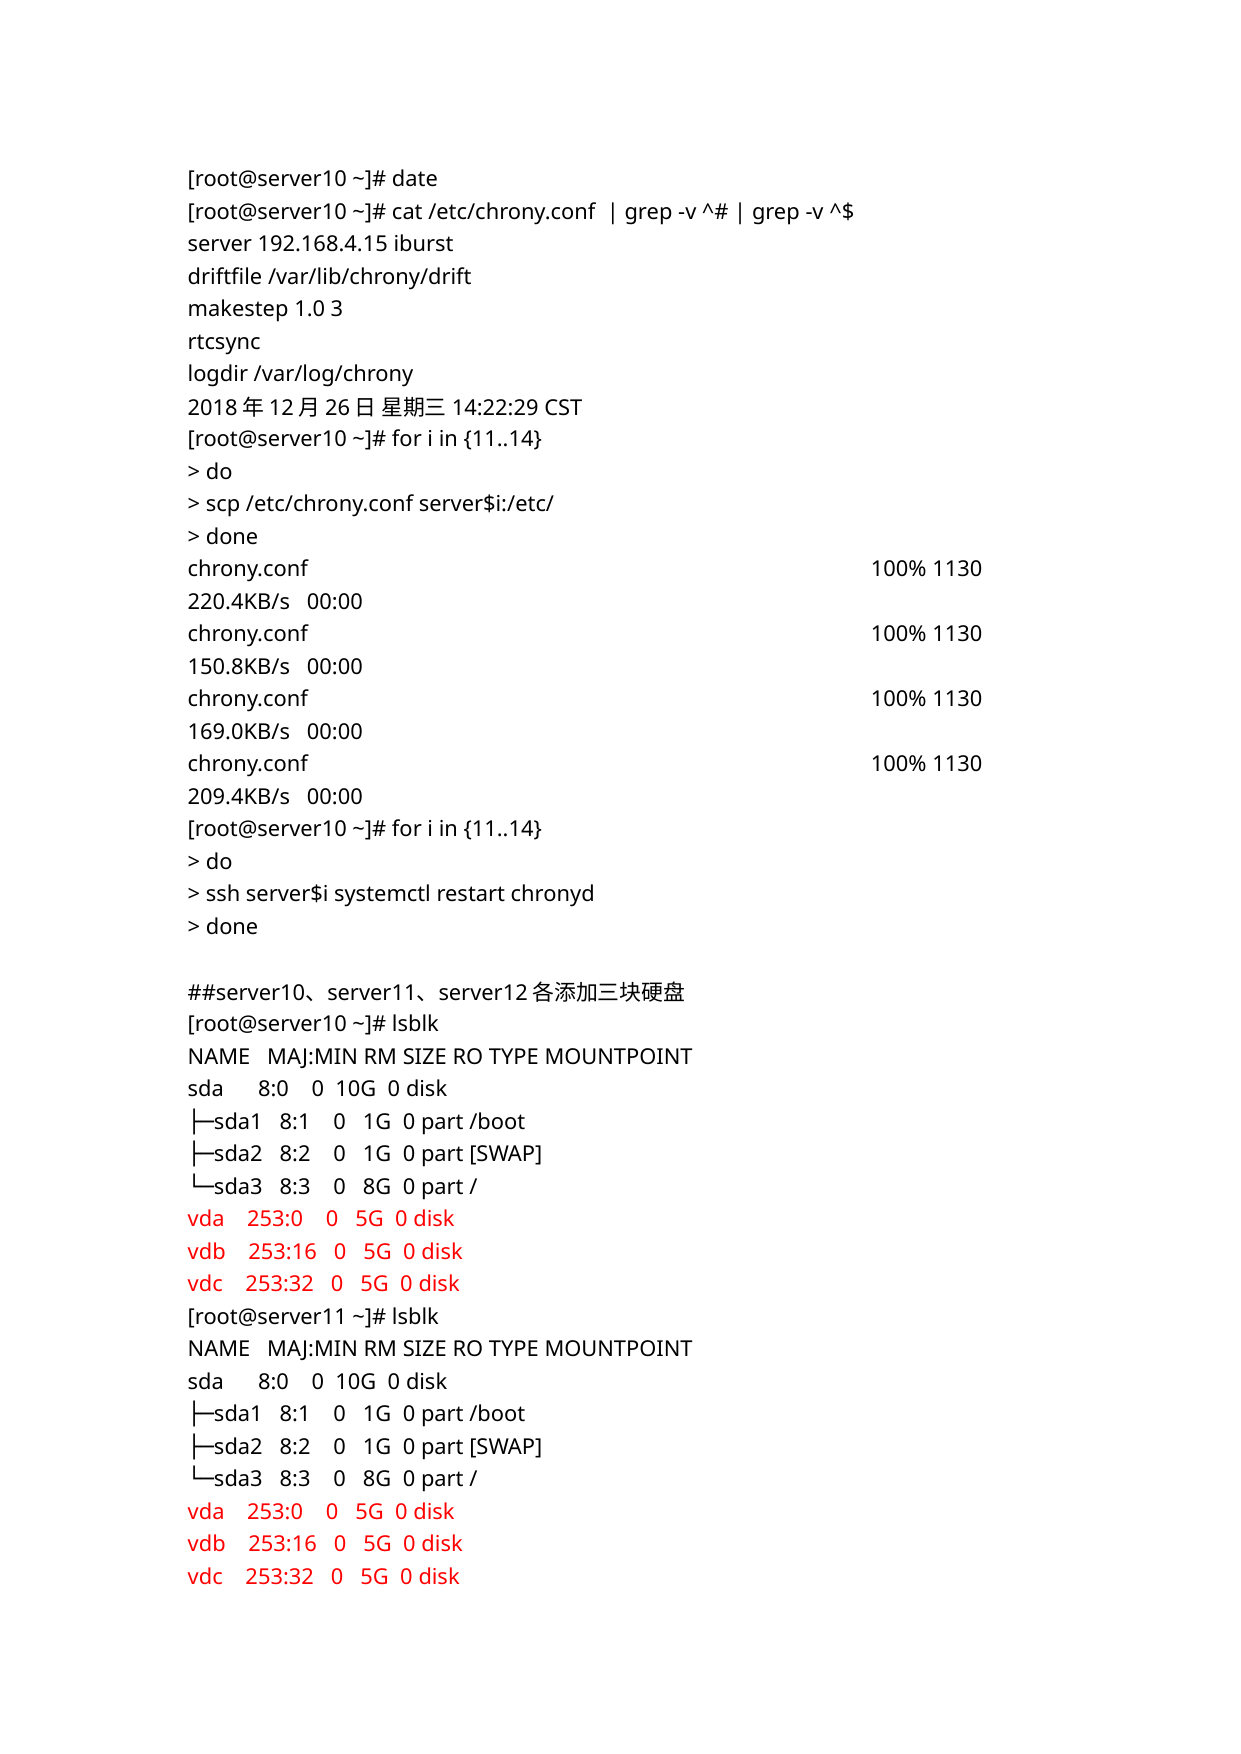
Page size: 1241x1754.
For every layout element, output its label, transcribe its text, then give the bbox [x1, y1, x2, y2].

text ├─sda1 8:1 0 1G 0 part /boot [187, 1104, 1053, 1137]
text vda 253:0 0 5G 0 disk [187, 1202, 1053, 1234]
text [root@server10 ~]# cat /etc/chrony.conf | grep -v ^# | grep -v ^$ [187, 194, 1053, 227]
text vdb 253:16 0 5G 0 disk [187, 1234, 1053, 1267]
text chrony.conf 100% 1130 150.8KB/s 00:00 [187, 617, 1053, 682]
text └─sda3 8:3 0 8G 0 part / [187, 1462, 1053, 1494]
text [root@server10 ~]# for i in {11..14} [187, 422, 1053, 454]
text ├─sda2 8:2 0 1G 0 part [SWAP] [187, 1429, 1053, 1462]
text chrony.conf 100% 1130 169.0KB/s 00:00 [187, 682, 1053, 747]
text 2018年 12月 26日 星期三 14:22:29 CST [187, 389, 1053, 422]
text > ssh server$i systemctl restart chronyd [187, 877, 1053, 909]
text logdir /var/log/chrony [187, 357, 1053, 389]
text > do [187, 454, 1053, 487]
text driftfile /var/lib/chrony/drift [187, 259, 1053, 292]
text └─sda3 8:3 0 8G 0 part / [187, 1169, 1053, 1202]
text > scp /etc/chrony.conf server$i:/etc/ [187, 487, 1053, 519]
text chrony.conf 100% 1130 220.4KB/s 00:00 [187, 552, 1053, 617]
text > done [187, 909, 1053, 942]
text > done [187, 519, 1053, 552]
text vdc 253:32 0 5G 0 disk [187, 1559, 1053, 1592]
text [root@server10 ~]# lsblk [187, 1007, 1053, 1039]
text makestep 1.0 3 [187, 292, 1053, 324]
text > do [187, 844, 1053, 877]
text vda 253:0 0 5G 0 disk [187, 1494, 1053, 1527]
text chrony.conf 100% 1130 209.4KB/s 00:00 [187, 747, 1053, 812]
text [root@server11 ~]# lsblk [187, 1299, 1053, 1332]
text ├─sda1 8:1 0 1G 0 part /boot [187, 1397, 1053, 1429]
text sda 8:0 0 10G 0 disk [187, 1364, 1053, 1397]
text NAME MAJ:MIN RM SIZE RO TYPE MOUNTPOINT [187, 1332, 1053, 1364]
text NAME MAJ:MIN RM SIZE RO TYPE MOUNTPOINT [187, 1039, 1053, 1072]
text ##server10、server11、server12各添加三块硬盘 [187, 974, 1053, 1007]
text rtcsync [187, 324, 1053, 357]
text server 192.168.4.15 iburst [187, 227, 1053, 259]
text vdc 253:32 0 5G 0 disk [187, 1267, 1053, 1299]
text sda 8:0 0 10G 0 disk [187, 1072, 1053, 1104]
text [root@server10 ~]# date [187, 162, 1053, 194]
text vdb 253:16 0 5G 0 disk [187, 1527, 1053, 1559]
text [root@server10 ~]# for i in {11..14} [187, 812, 1053, 844]
text ├─sda2 8:2 0 1G 0 part [SWAP] [187, 1137, 1053, 1169]
